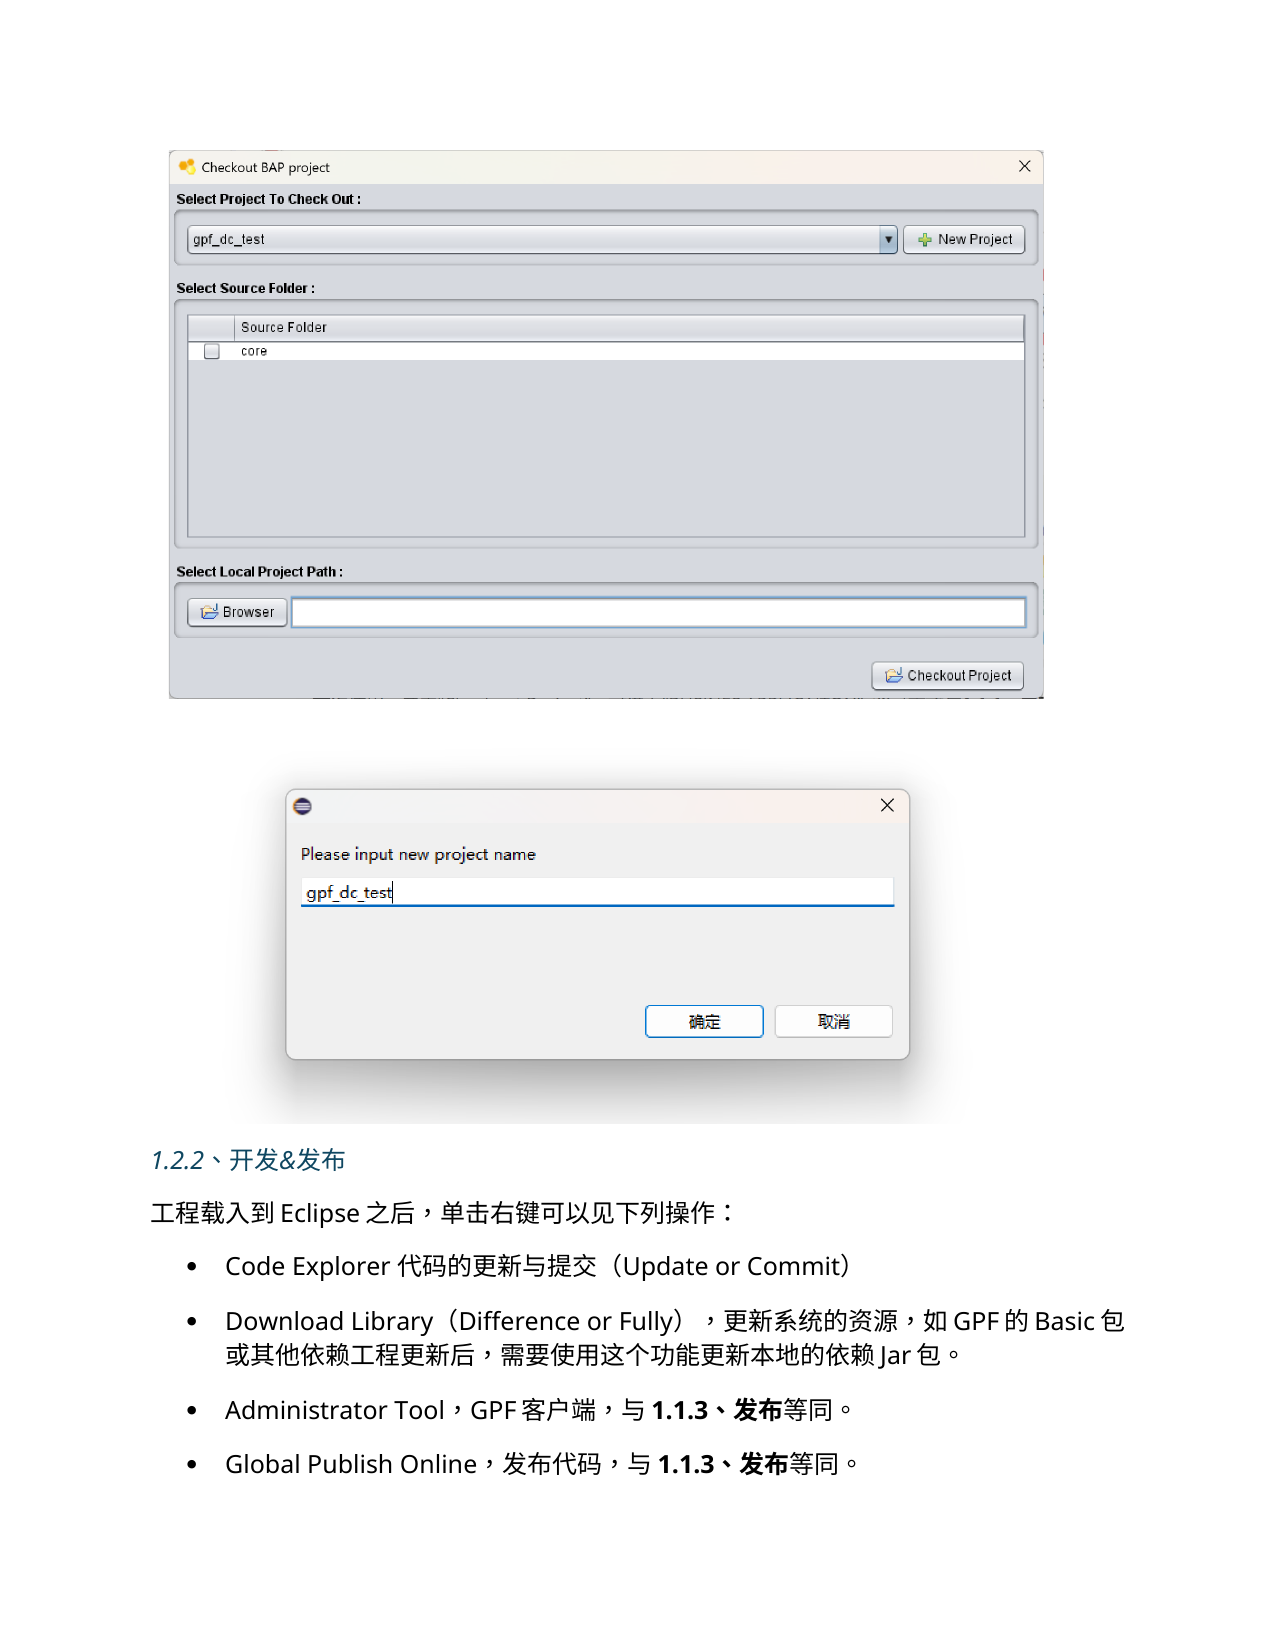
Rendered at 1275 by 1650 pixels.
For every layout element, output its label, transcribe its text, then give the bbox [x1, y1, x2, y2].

picture [168, 717, 1044, 1124]
subtitle 1.2.2、开发&发布 [150, 1143, 1125, 1177]
list Administrator Tool，GPF客户端，与1.1.3、发布等同。 [187, 1392, 1125, 1426]
list Download Library（Difference or Fully），更新系统的资源，如GPF的Basic包或其他依赖工程更新后，需要使用这个功能更新本地的依赖Jar包。 [187, 1303, 1125, 1371]
list Code Explorer 代码的更新与提交（Update or Commit） [187, 1248, 1125, 1282]
list Global Publish Online，发布代码，与1.1.3、发布等同。 [187, 1447, 1125, 1481]
picture [168, 150, 1044, 699]
text 工程载入到Eclipse之后，单击右键可以见下列操作： [150, 1196, 1125, 1230]
